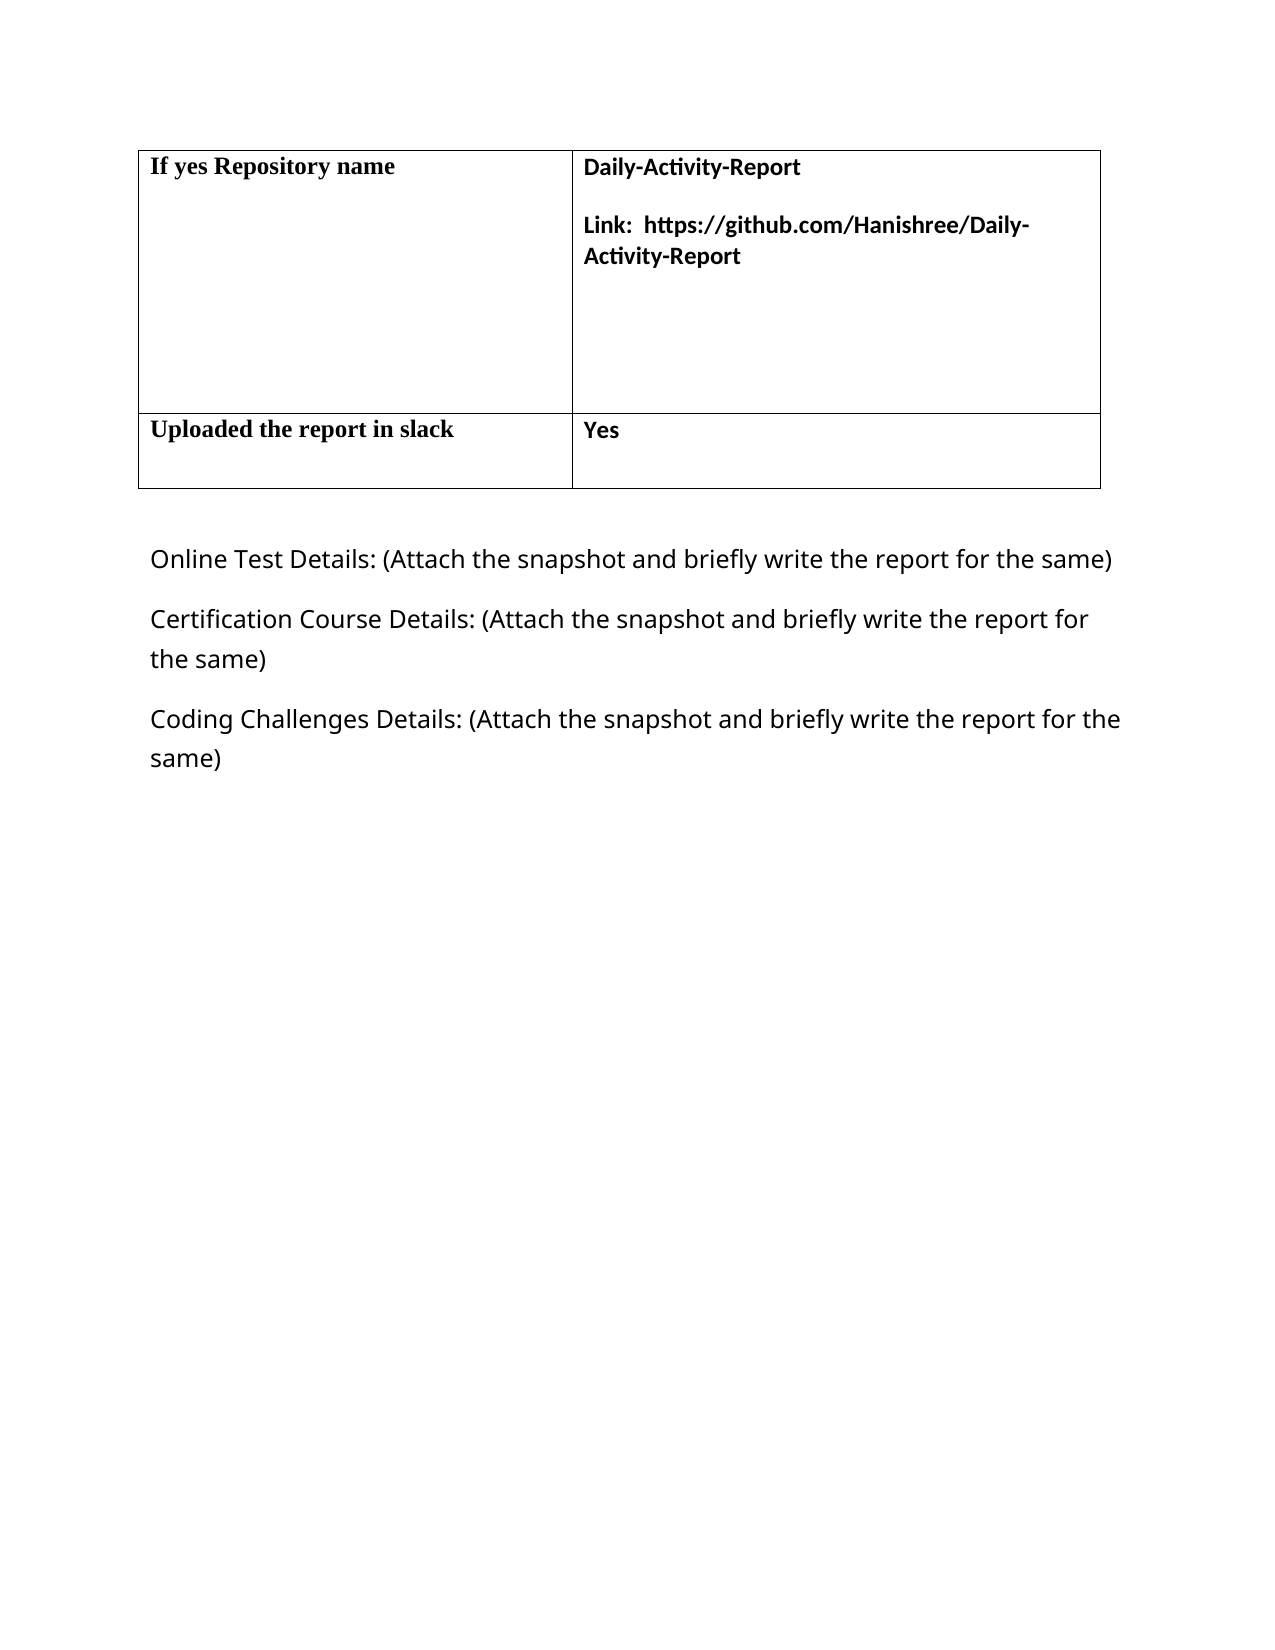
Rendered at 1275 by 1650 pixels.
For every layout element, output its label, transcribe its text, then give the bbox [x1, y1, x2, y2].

table_cell Uploaded the report in slack [139, 414, 572, 488]
table_cell If yes Repository name [139, 151, 572, 413]
text Certification Course Details: (Attach the snapshot and briefly write the report for the same) [150, 602, 1125, 675]
text Coding Challenges Details: (Attach the snapshot and briefly write the report for the same) [150, 701, 1125, 774]
table_cell Yes [573, 414, 1100, 488]
table_cell Daily-Activity-Report Link: https://github.com/Hanishree/Daily-Activity-Report [573, 151, 1100, 413]
text Online Test Details: (Attach the snapshot and briefly write the report for the same) [150, 542, 1125, 576]
